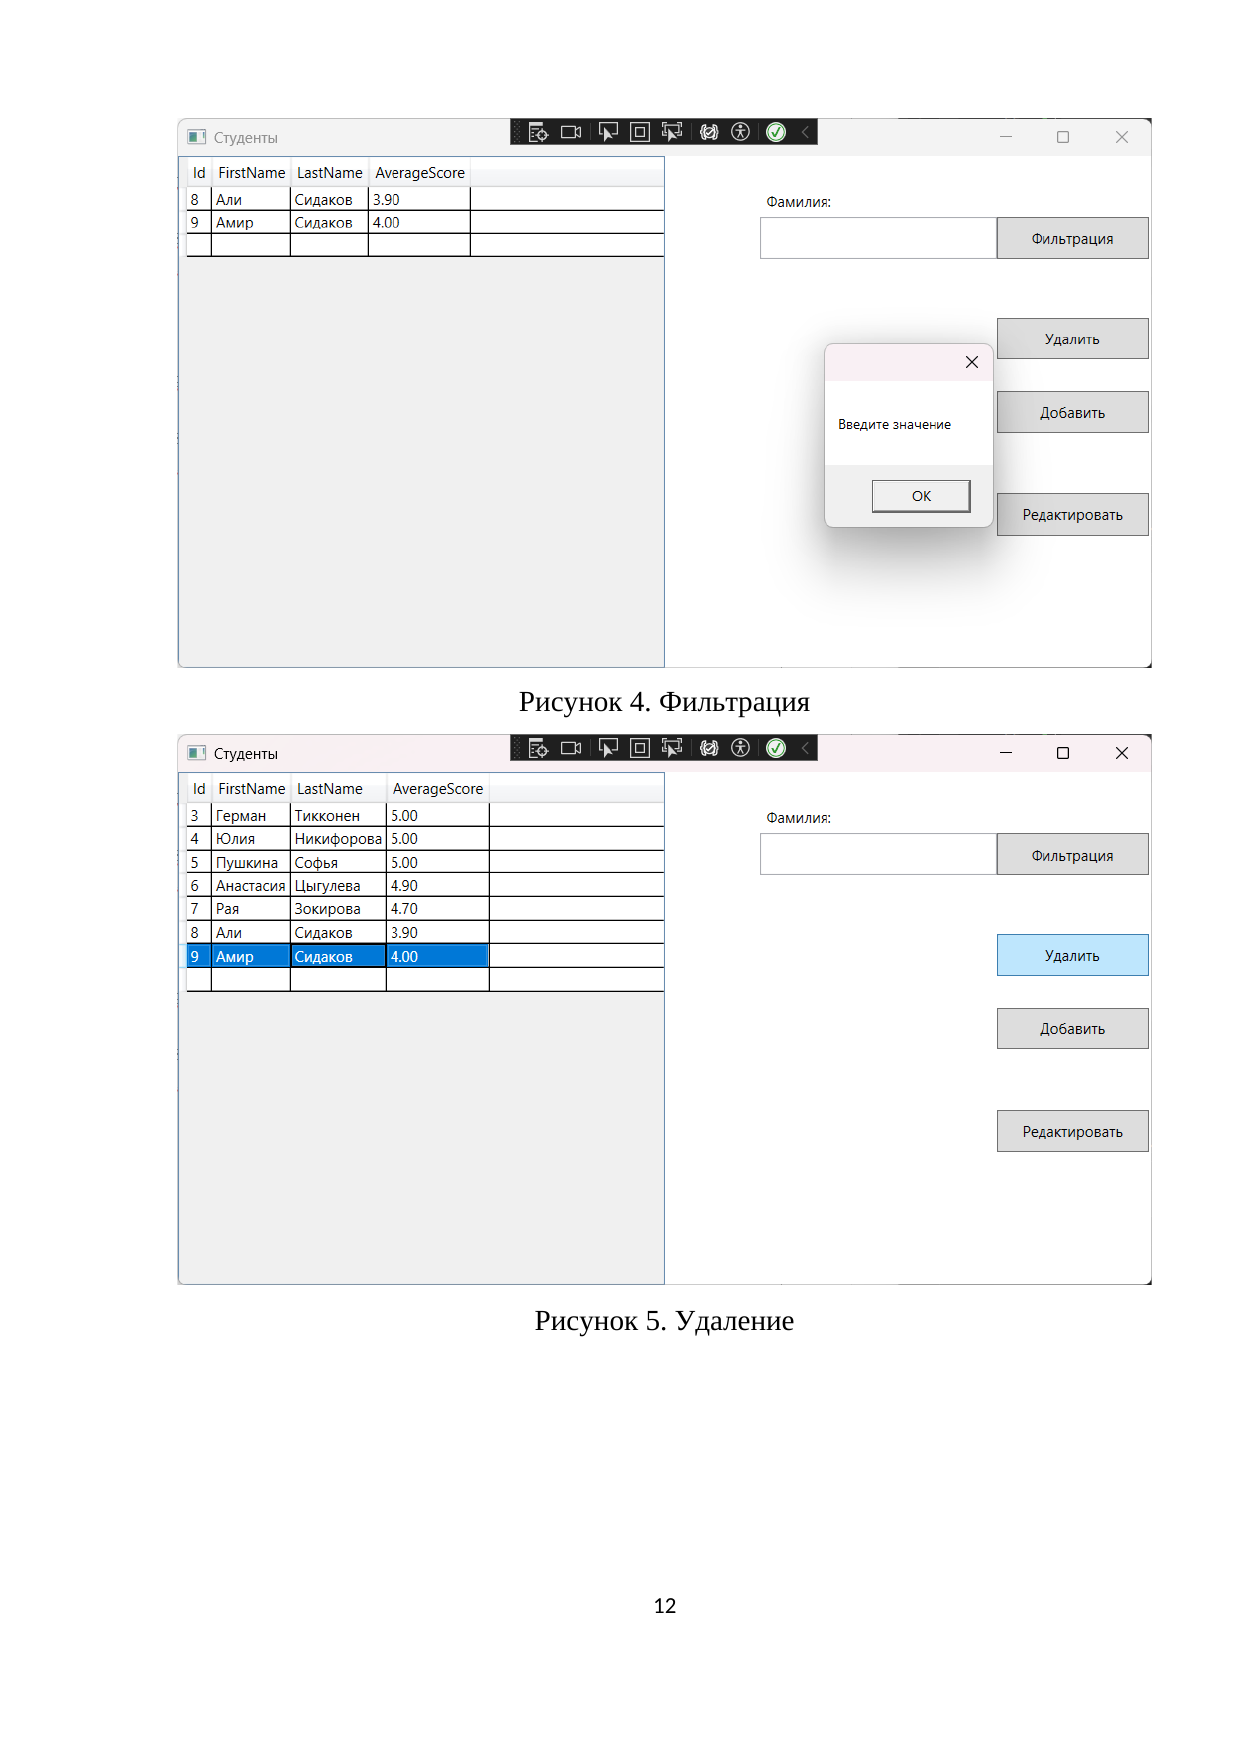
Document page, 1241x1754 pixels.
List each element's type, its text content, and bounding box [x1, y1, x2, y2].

text Рисунок 4. Фильтрация [177, 684, 1152, 718]
picture [177, 734, 1152, 1285]
picture [177, 118, 1152, 668]
text Рисунок 5. Удаление [177, 1303, 1152, 1337]
